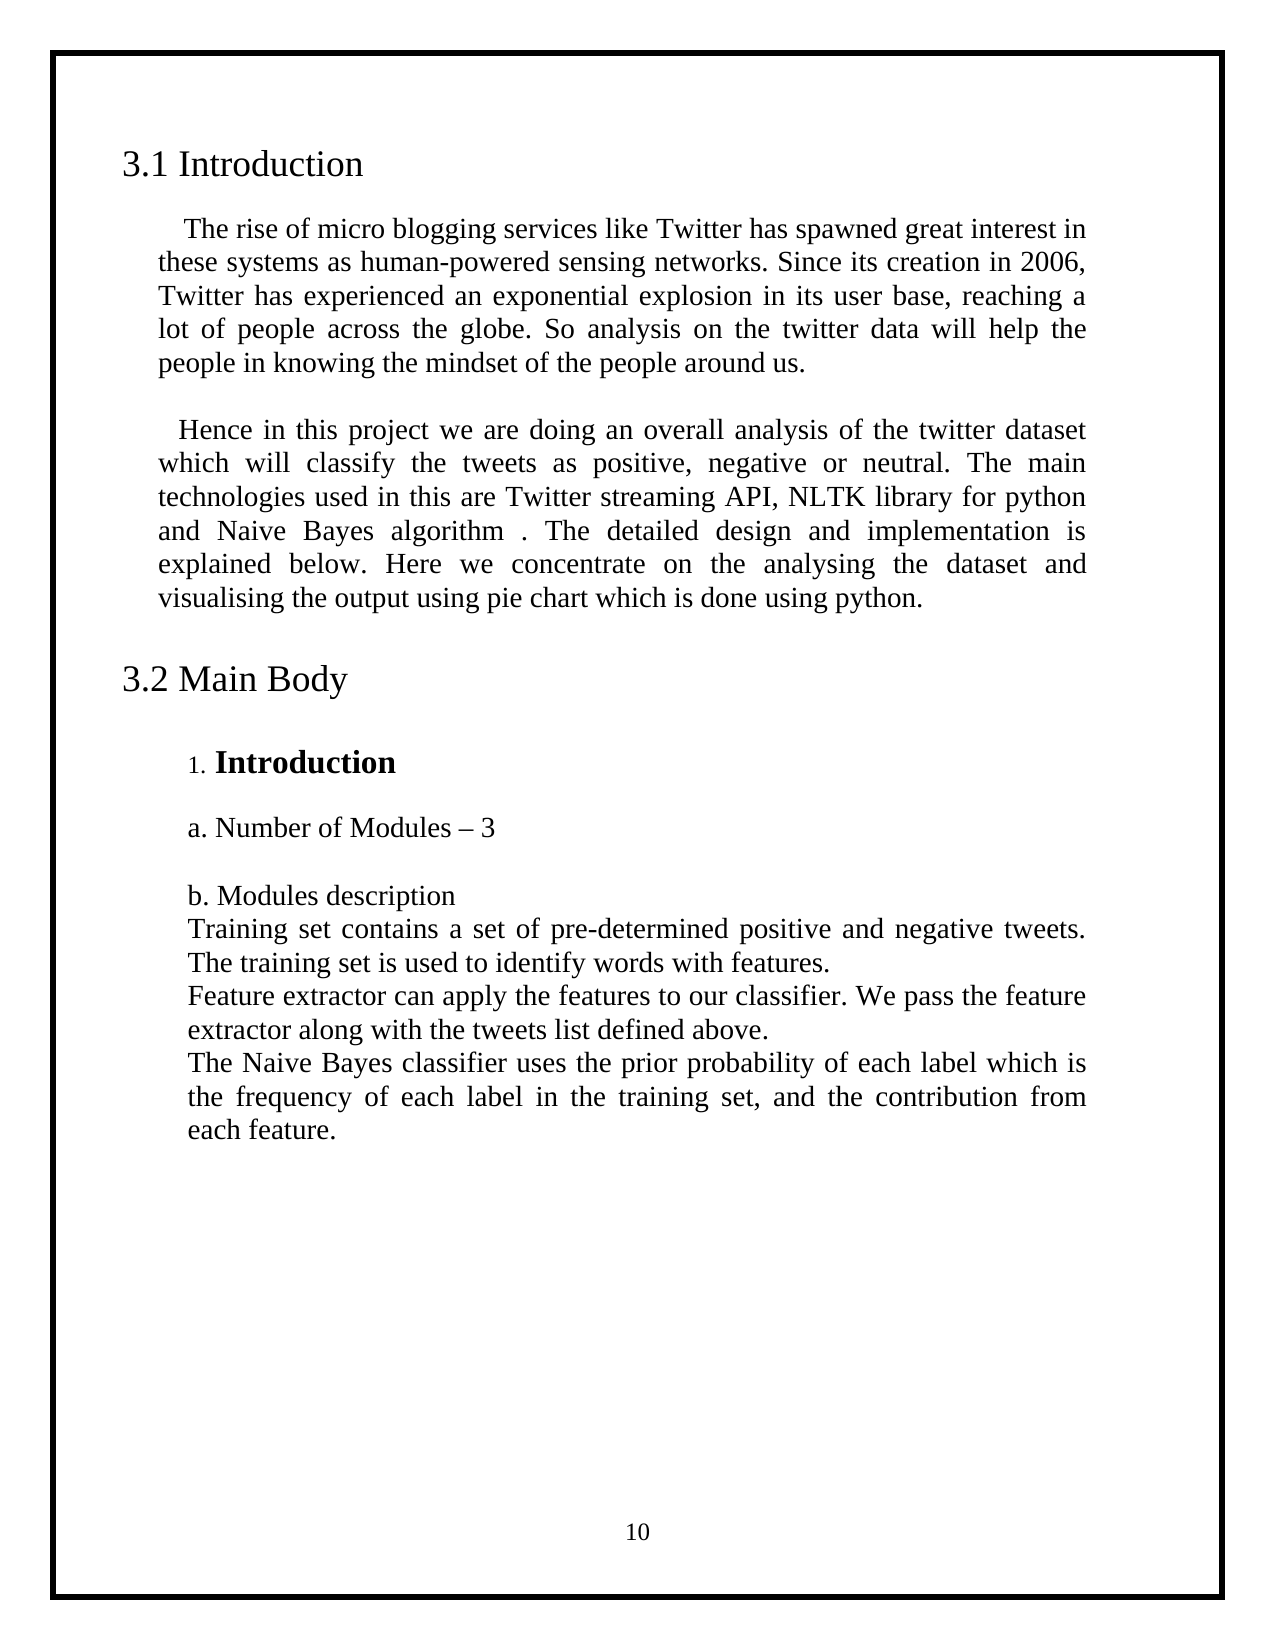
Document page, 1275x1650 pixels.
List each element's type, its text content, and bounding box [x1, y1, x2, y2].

text b. Modules description [187, 878, 1087, 911]
text 3.2 Main Body [122, 656, 1087, 699]
text 3.1 Introduction [122, 141, 1087, 184]
text 1. Introduction [187, 743, 1087, 781]
text Feature extractor can apply the features to our classifier. We pass the feature extractor along with the tweets list defined above. [187, 978, 1087, 1045]
text Hence in this project we are doing an overall analysis of the twitter dataset which will classify the tweets as positive, negative or neutral. The main technologies used in this are Twitter streaming API, NLTK library for python and Naive Bayes algorithm . The detailed design and implementation is explained below. Here we concentrate on the analysing the dataset and visualising the output using pie chart which is done using python. [158, 412, 1087, 613]
text The rise of micro blogging services like Twitter has spawned great interest in these systems as human-powered sensing networks. Since its creation in 2006, Twitter has experienced an exponential explosion in its user base, reaching a lot of people across the globe. So analysis on the twitter data will help the people in knowing the mindset of the people around us. [158, 211, 1087, 378]
text The Naive Bayes classifier uses the prior probability of each label which is the frequency of each label in the training set, and the contribution from each feature. [187, 1045, 1087, 1146]
text Training set contains a set of pre-determined positive and negative tweets. The training set is used to identify words with features. [187, 911, 1087, 978]
text a. Number of Modules – 3 [187, 810, 1087, 843]
